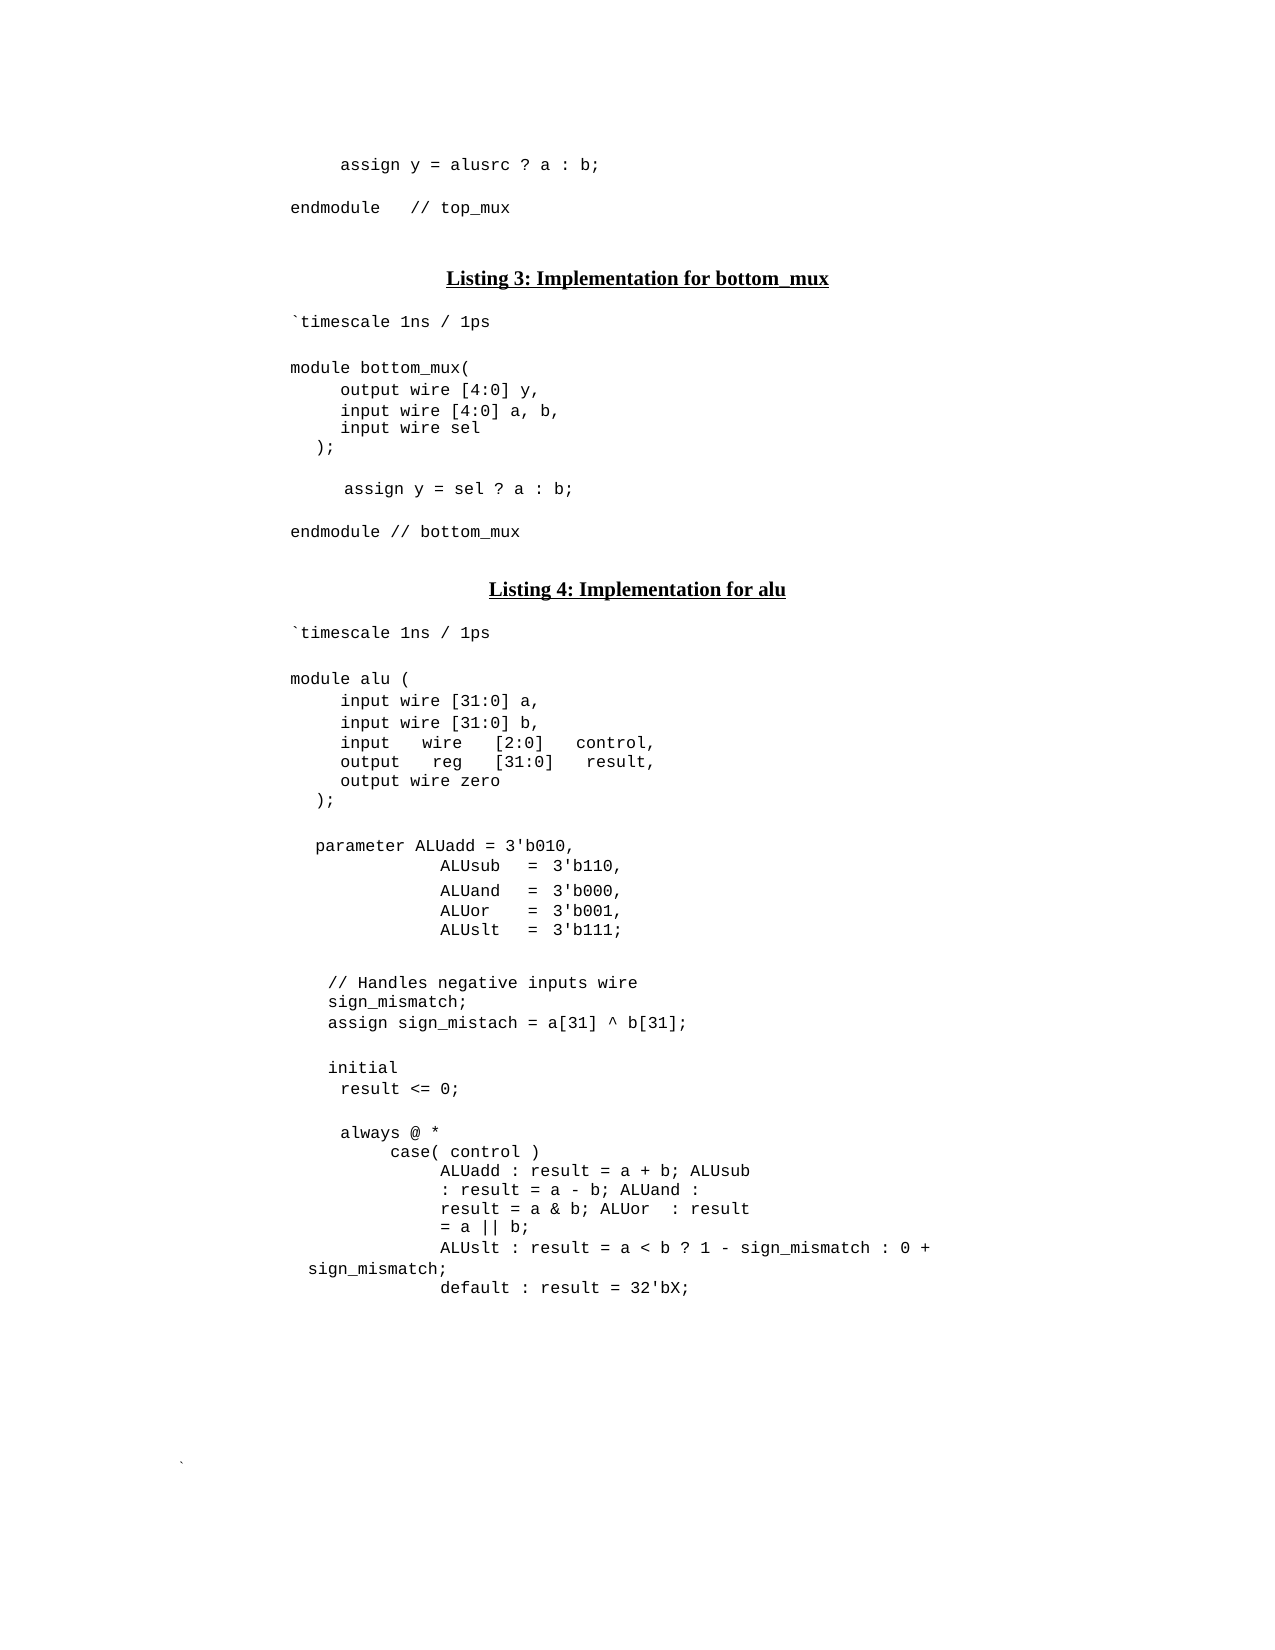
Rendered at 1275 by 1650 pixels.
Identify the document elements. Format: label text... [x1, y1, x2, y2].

text endmodule // top_mux [290, 199, 1096, 218]
text Listing 3: Implementation for bottom_mux [179, 266, 1096, 290]
text default : result = 32'bX; [440, 1280, 1096, 1299]
text assign y = sel ? a : b; [311, 481, 606, 500]
table_cell = = = [521, 882, 546, 962]
table_header 3'b110, [546, 857, 644, 882]
table_cell 3'b000, 3'b001, 3'b111; [546, 882, 644, 962]
text input wire [31:0] b, [340, 712, 593, 735]
text ALUslt : result = a < b ? 1 - sign_mismatch : 0 + [440, 1238, 1096, 1261]
text Listing 4: Implementation for alu [179, 577, 1096, 601]
text assign y = alusrc ? a : b; [340, 156, 669, 175]
text input wire [4:0] a, b, input wire sel [340, 401, 619, 438]
table_header ALUsub [436, 857, 521, 882]
text `timescale 1ns / 1ps module alu ( [290, 602, 544, 693]
table_header = [521, 857, 546, 882]
text endmodule // bottom_mux [290, 524, 1096, 543]
text initial [328, 1059, 1096, 1078]
table_cell ALUand ALUor ALUslt [436, 882, 521, 962]
text output wire [4:0] y, [340, 382, 593, 401]
text ALUadd : result = a + b; ALUsub : result = a - b; ALUand : result = a & b; ALUor : result = a || b; [440, 1162, 756, 1238]
text case( control ) [390, 1143, 1096, 1162]
text ); [315, 792, 1096, 811]
text input wire [2:0] control, output reg [31:0] result, output wire zero [340, 735, 656, 792]
text // Handles negative inputs wire sign_mismatch; [328, 975, 656, 1012]
text ); [315, 438, 1096, 457]
text parameter ALUadd = 3'b010, [315, 834, 1096, 857]
text assign sign_mistach = a[31] ^ b[31]; [328, 1012, 1096, 1035]
text `timescale 1ns / 1ps module bottom_mux( [290, 291, 544, 382]
text always @ * [340, 1124, 1096, 1143]
text sign_mismatch; [286, 1261, 469, 1280]
text result <= 0; [340, 1078, 1096, 1101]
text input wire [31:0] a, [340, 693, 593, 712]
